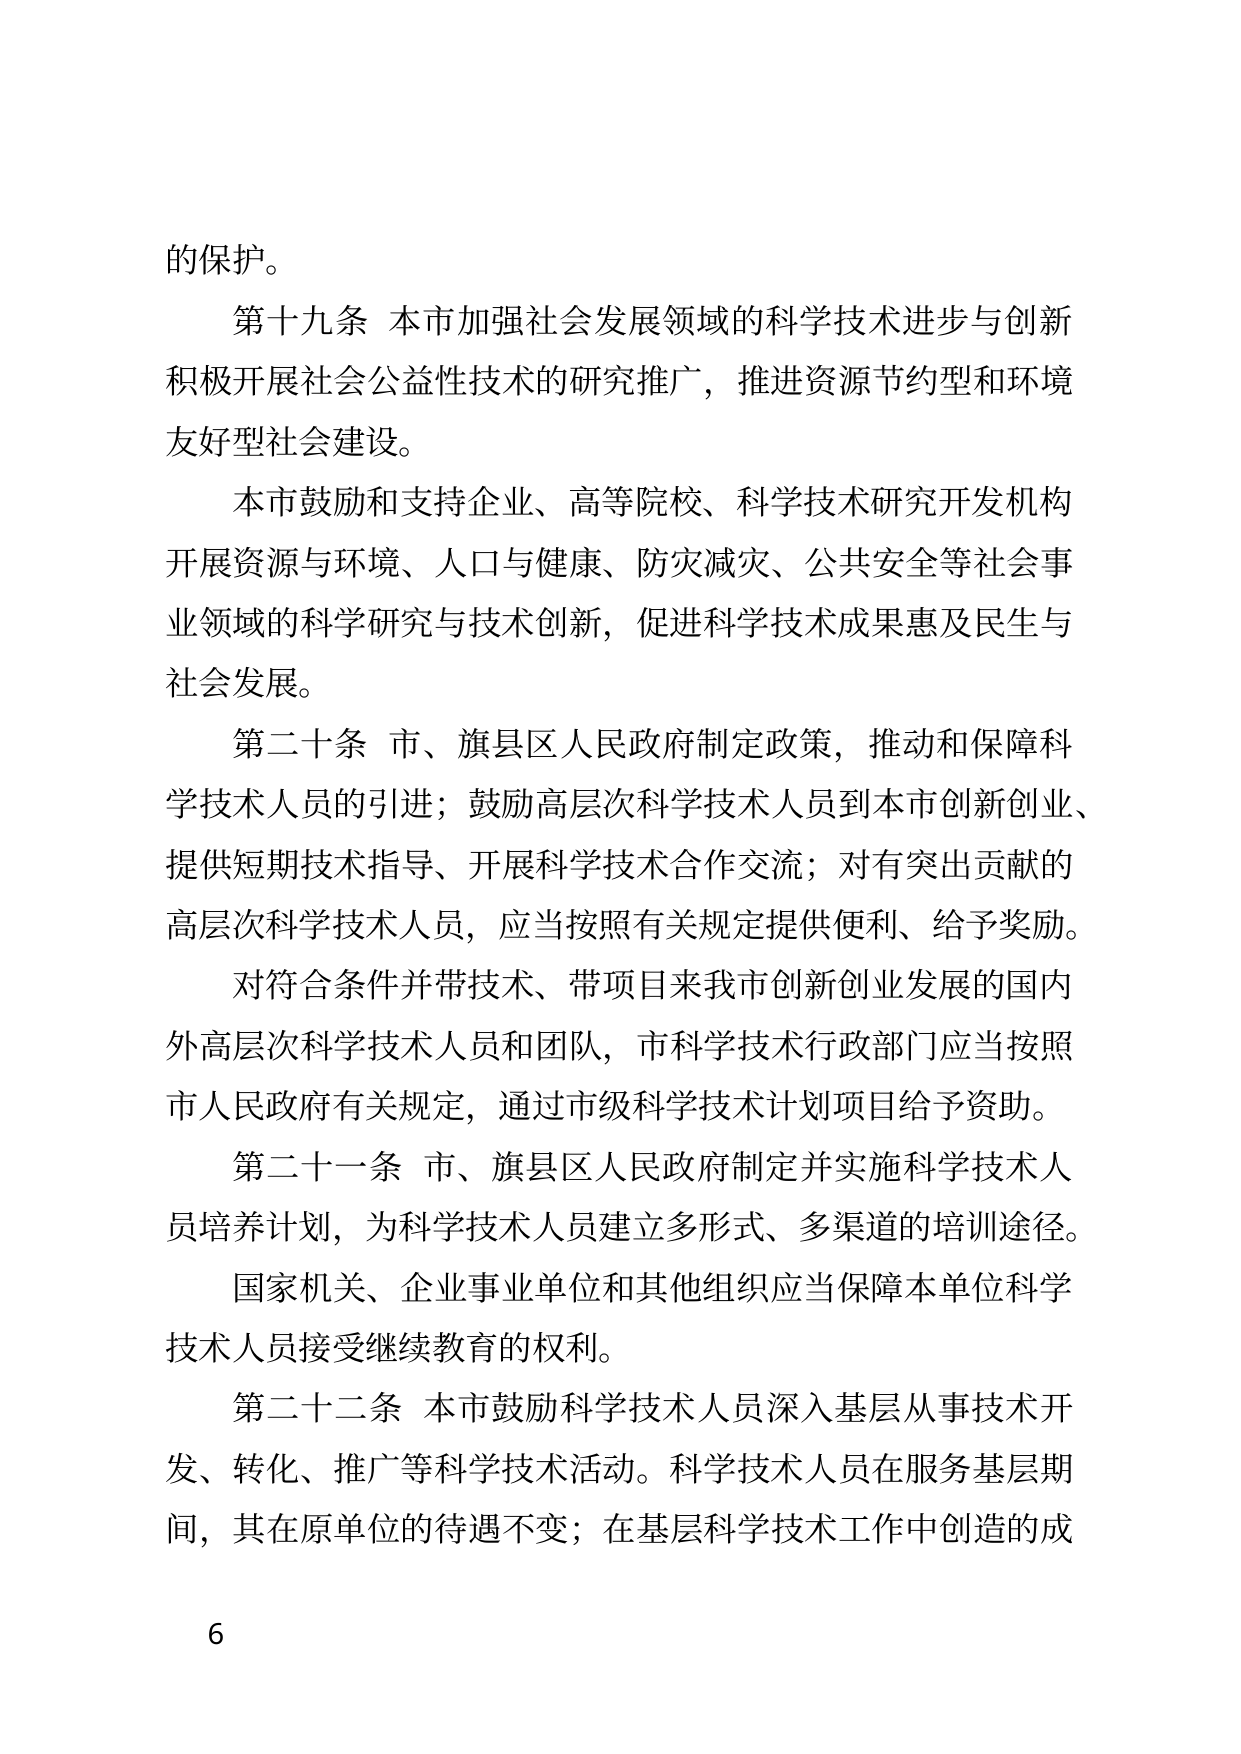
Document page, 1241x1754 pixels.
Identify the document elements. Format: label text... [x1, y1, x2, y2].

text 本市鼓励和支持企业、高等院校、科学技术研究开发机构开展资源与环境、人口与健康、防灾减灾、公共安全等社会事业领域的科学研究与技术创新，促进科学技术成果惠及民生与社会发展。 [165, 466, 1075, 708]
text 对符合条件并带技术、带项目来我市创新创业发展的国内外高层次科学技术人员和团队，市科学技术行政部门应当按照市人民政府有关规定，通过市级科学技术计划项目给予资助。 [165, 949, 1075, 1131]
text 第二十一条 市、旗县区人民政府制定并实施科学技术人员培养计划，为科学技术人员建立多形式、多渠道的培训途径。 [165, 1131, 1075, 1252]
text 第十九条 本市加强社会发展领域的科学技术进步与创新，积极开展社会公益性技术的研究推广，推进资源节约型和环境友好型社会建设。 [165, 285, 1075, 466]
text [165, 1372, 1075, 1554]
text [165, 224, 1075, 285]
text 第二十条 市、旗县区人民政府制定政策，推动和保障科学技术人员的引进；鼓励高层次科学技术人员到本市创新创业、提供短期技术指导、开展科学技术合作交流；对有突出贡献的高层次科学技术人员，应当按照有关规定提供便利、给予奖励。 [165, 708, 1075, 949]
text 国家机关、企业事业单位和其他组织应当保障本单位科学技术人员接受继续教育的权利。 [165, 1252, 1075, 1372]
